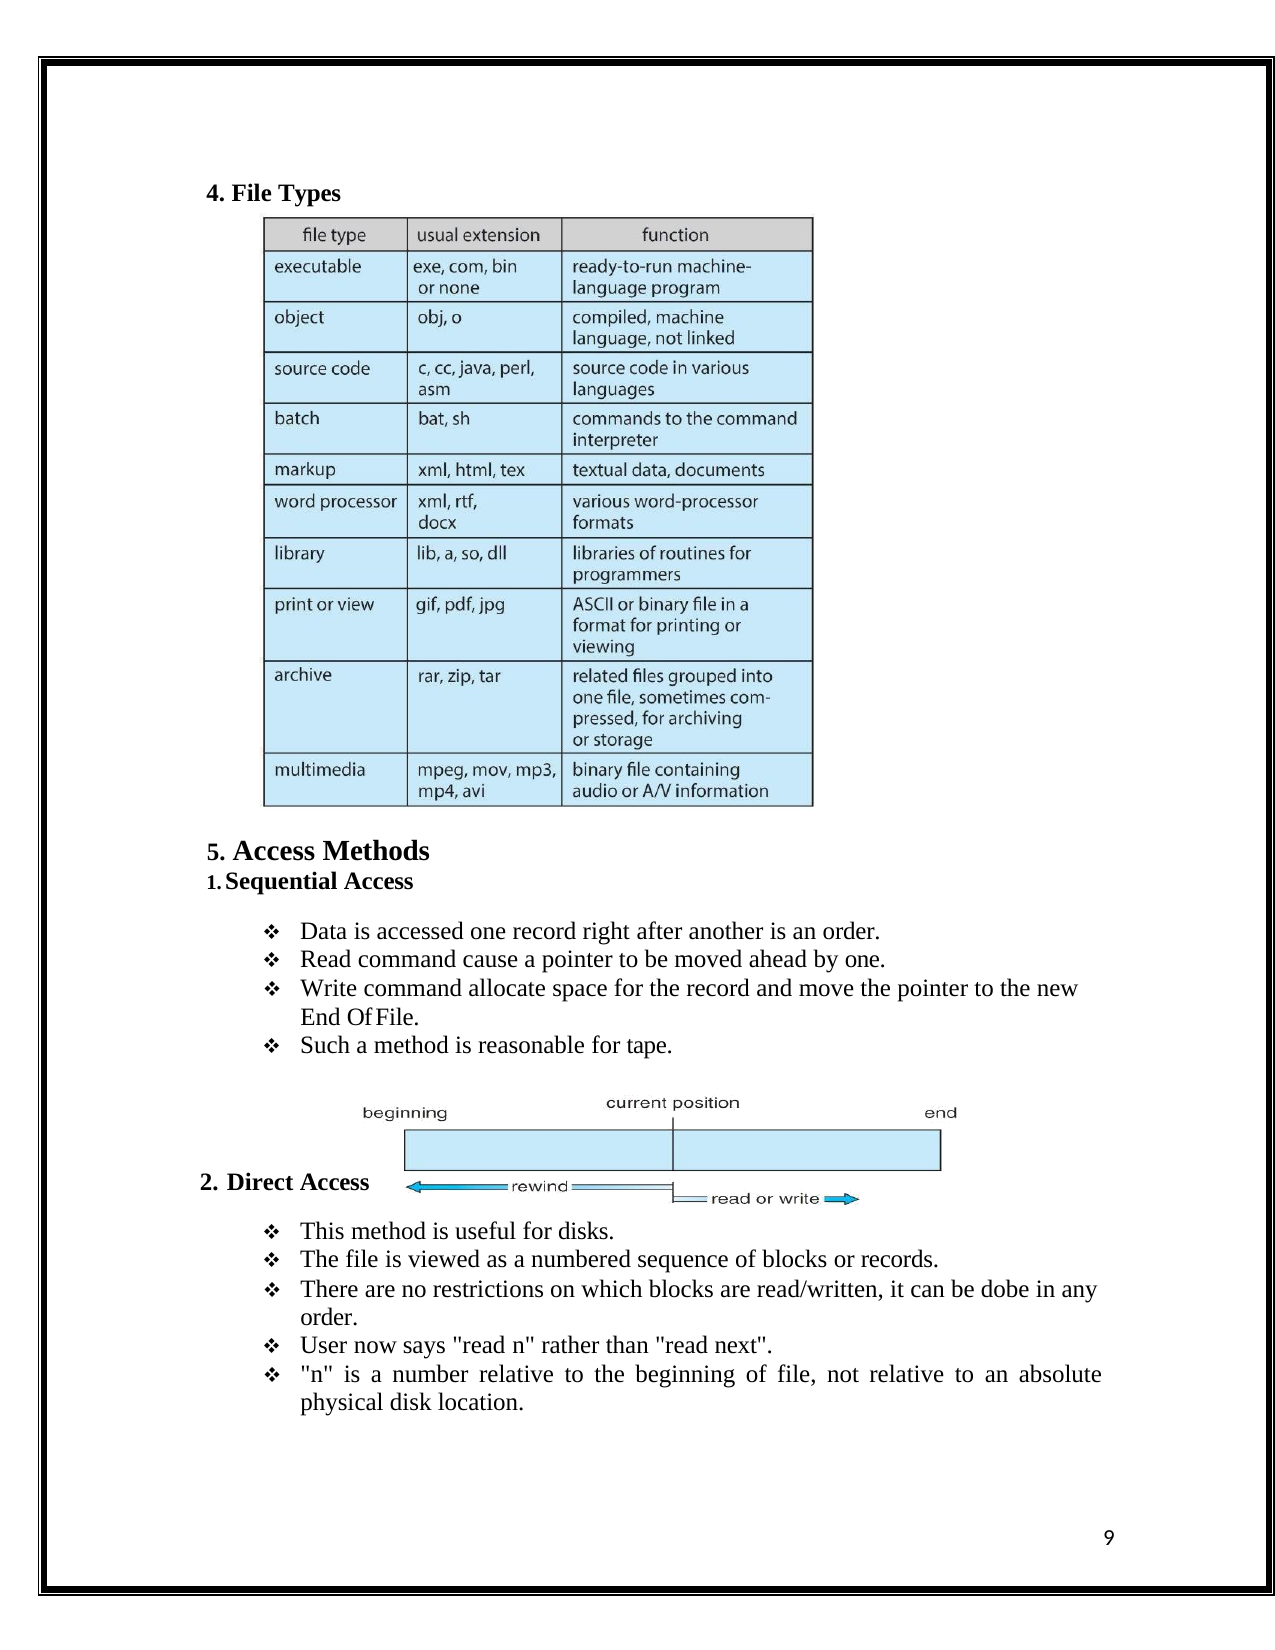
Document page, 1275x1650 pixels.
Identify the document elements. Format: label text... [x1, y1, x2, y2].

list User now says "read n" rather than "read next". [262, 1331, 1266, 1359]
list Read command cause a pointer to be moved ahead by one. [262, 945, 1266, 973]
list File Types [206, 178, 1266, 207]
picture [361, 1095, 958, 1167]
list Write command allocate space for the record and move the pointer to the new End Of File. [263, 973, 1123, 1031]
picture [361, 1196, 958, 1205]
list Data is accessed one record right after another is an order. [262, 916, 1266, 945]
list Such a method is reasonable for tape. [262, 1031, 1266, 1059]
subtitle Access Methods [207, 230, 1266, 867]
list The file is viewed as a numbered sequence of blocks or records. [262, 1245, 1266, 1274]
list "n" is a number relative to the beginning of file, not relative to an absolute physical disk location. [263, 1360, 1122, 1416]
subtitle Sequential Access [206, 867, 1266, 896]
subtitle Direct Access [199, 1167, 1266, 1196]
picture [259, 213, 815, 230]
list This method is useful for disks. [262, 1216, 1266, 1245]
list There are no restrictions on which blocks are read/written, it can be dobe in any order. [263, 1274, 1123, 1331]
